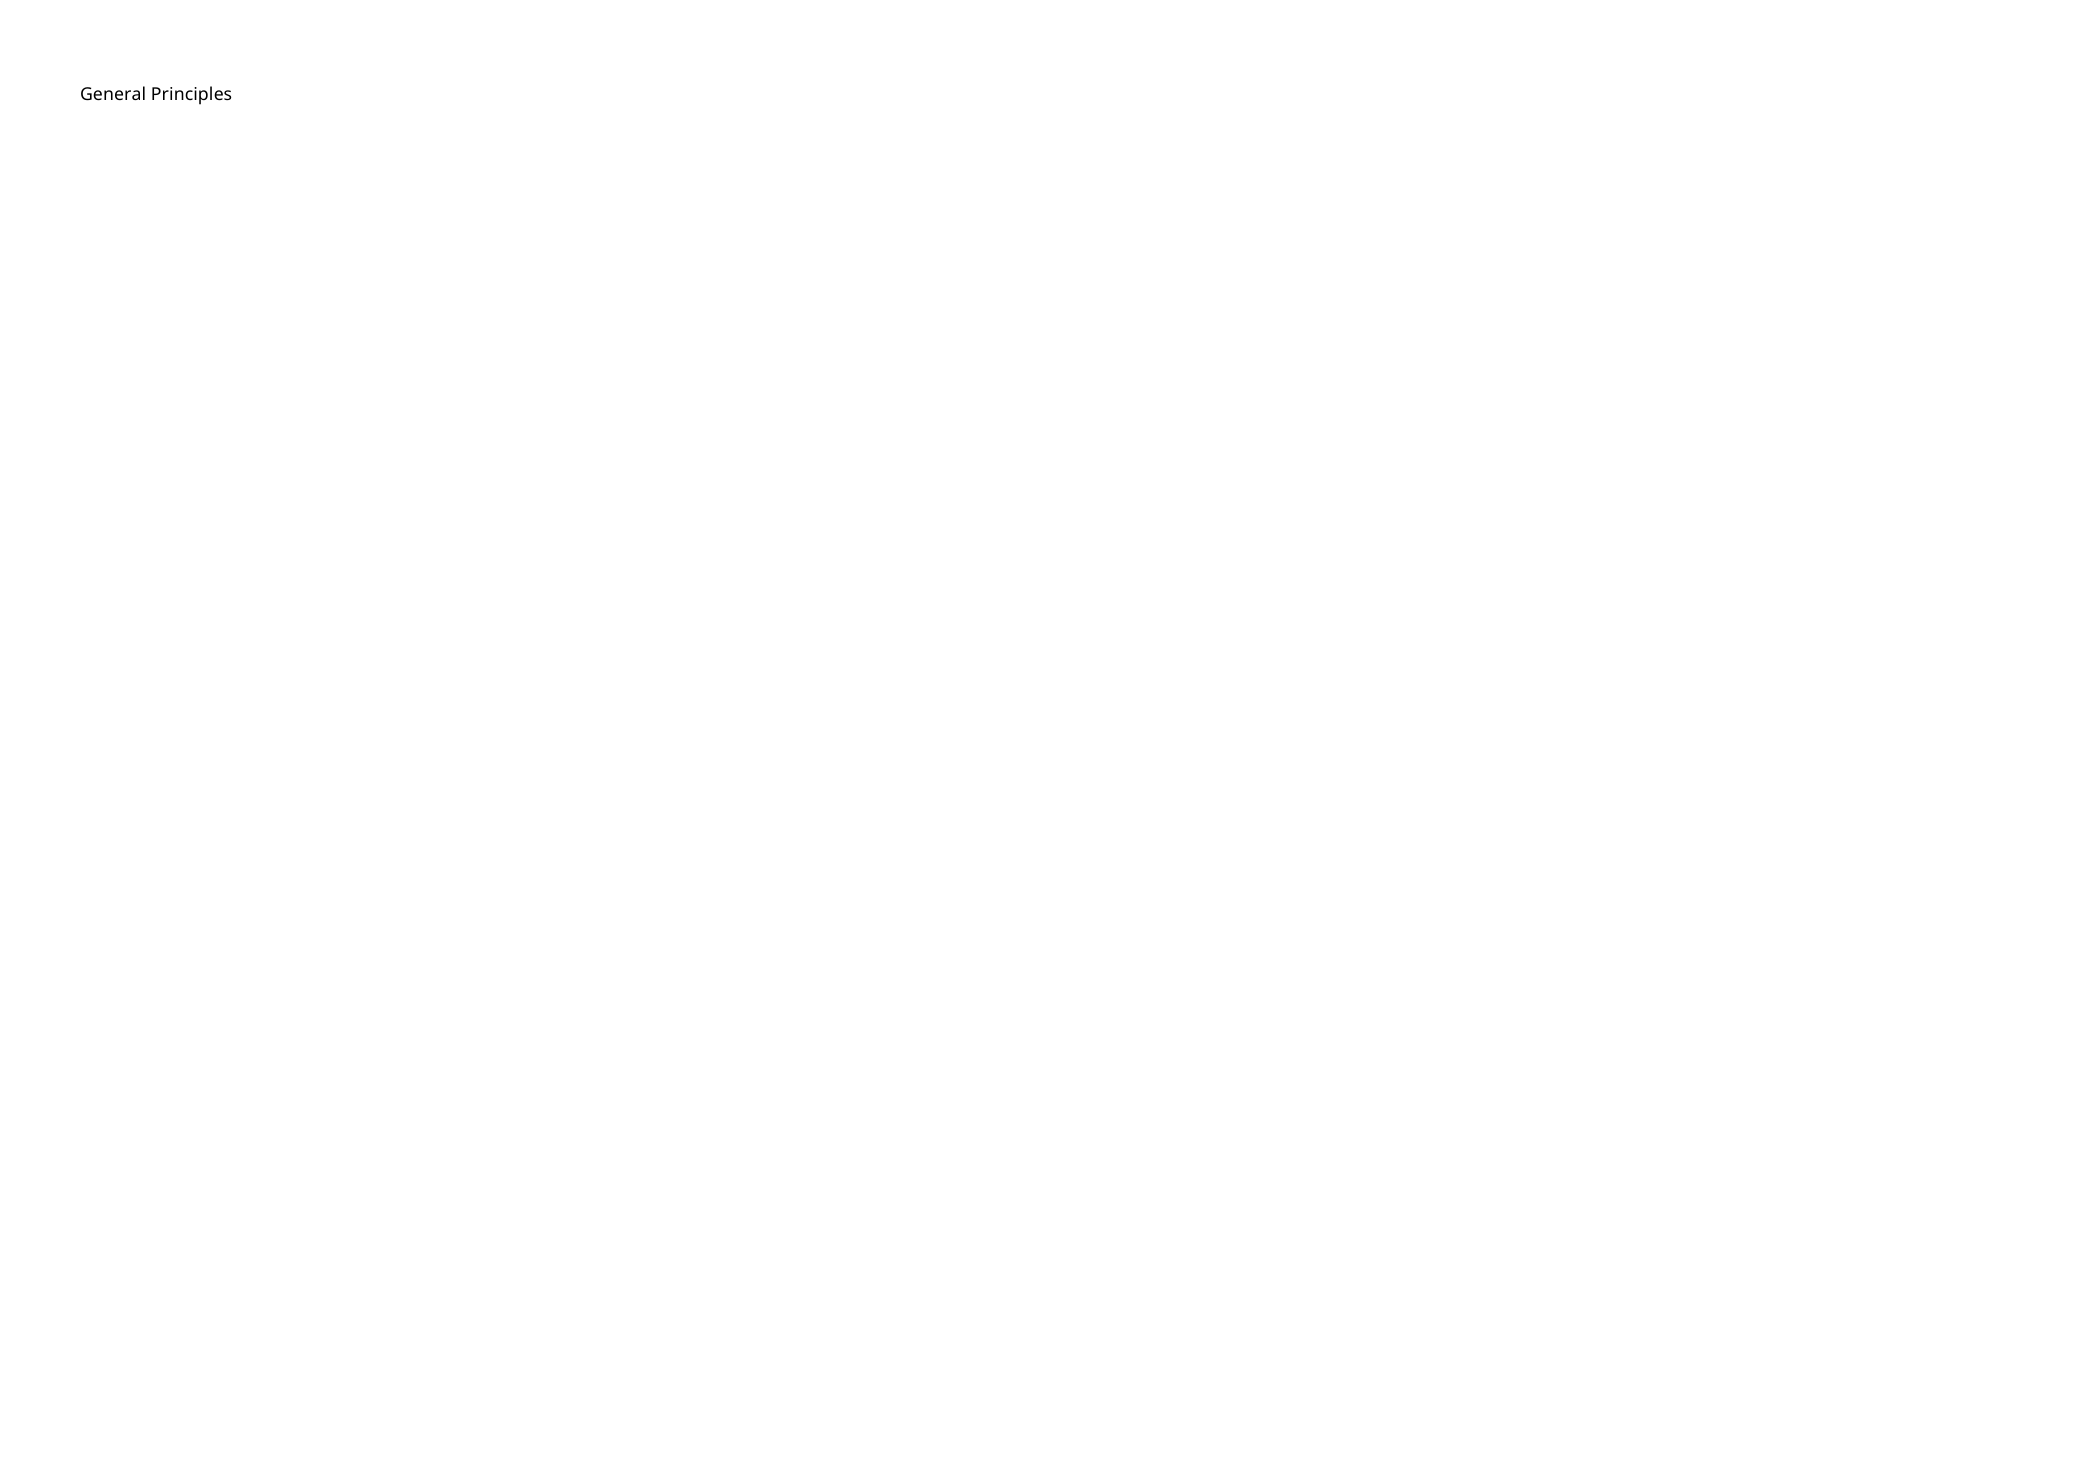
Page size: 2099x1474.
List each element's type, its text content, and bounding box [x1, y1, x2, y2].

text General Principles [80, 81, 236, 105]
